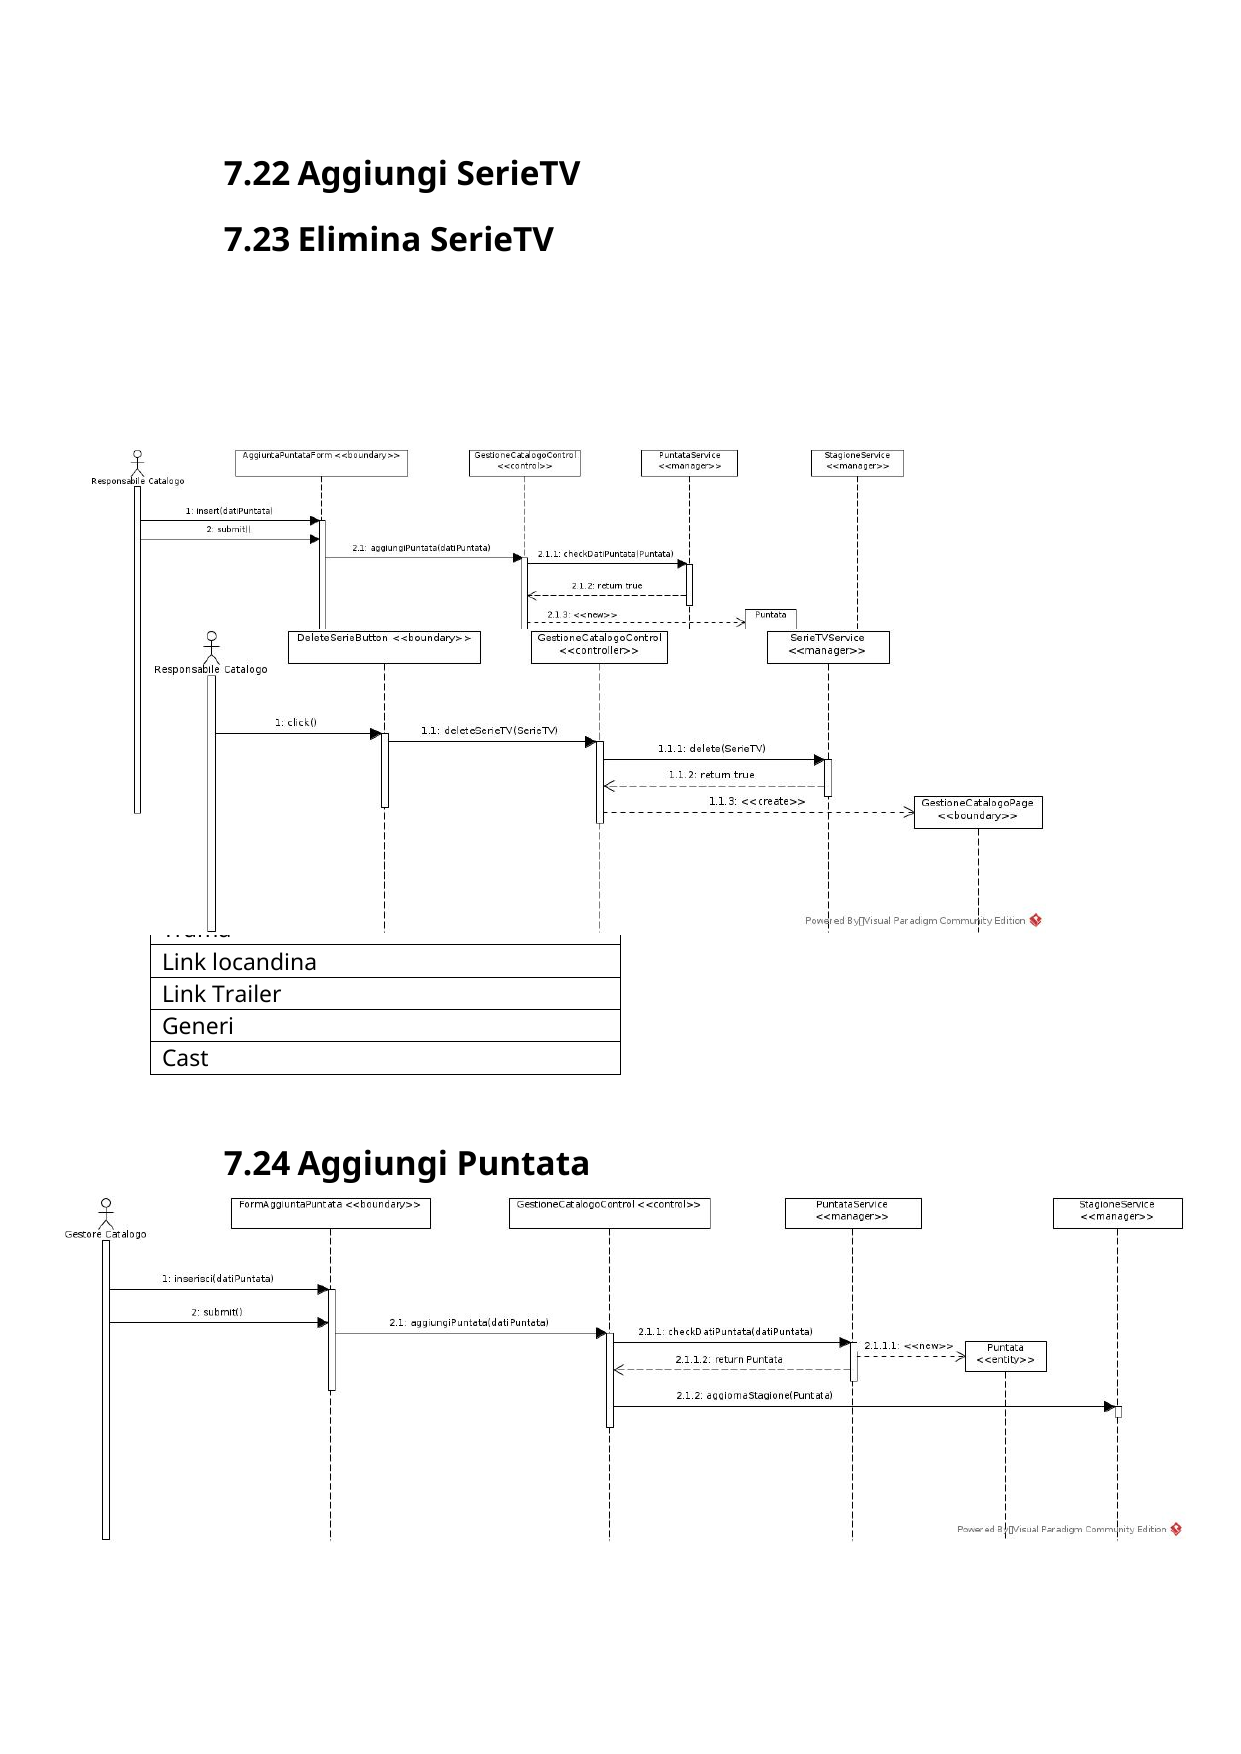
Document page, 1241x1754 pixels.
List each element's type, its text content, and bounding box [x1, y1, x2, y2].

picture [82, 448, 1046, 935]
picture [54, 1196, 1186, 1543]
table_cell Generi [151, 1010, 620, 1041]
table_cell Link locandina [151, 945, 620, 977]
table_cell Link Trailer [151, 978, 620, 1009]
text 7.23 Elimina SerieTV [150, 216, 1090, 261]
table_cell Cast [151, 1042, 620, 1073]
text 7.24 Aggiungi Puntata [150, 1140, 1090, 1186]
text 7.22 Aggiungi SerieTV [150, 150, 1090, 195]
